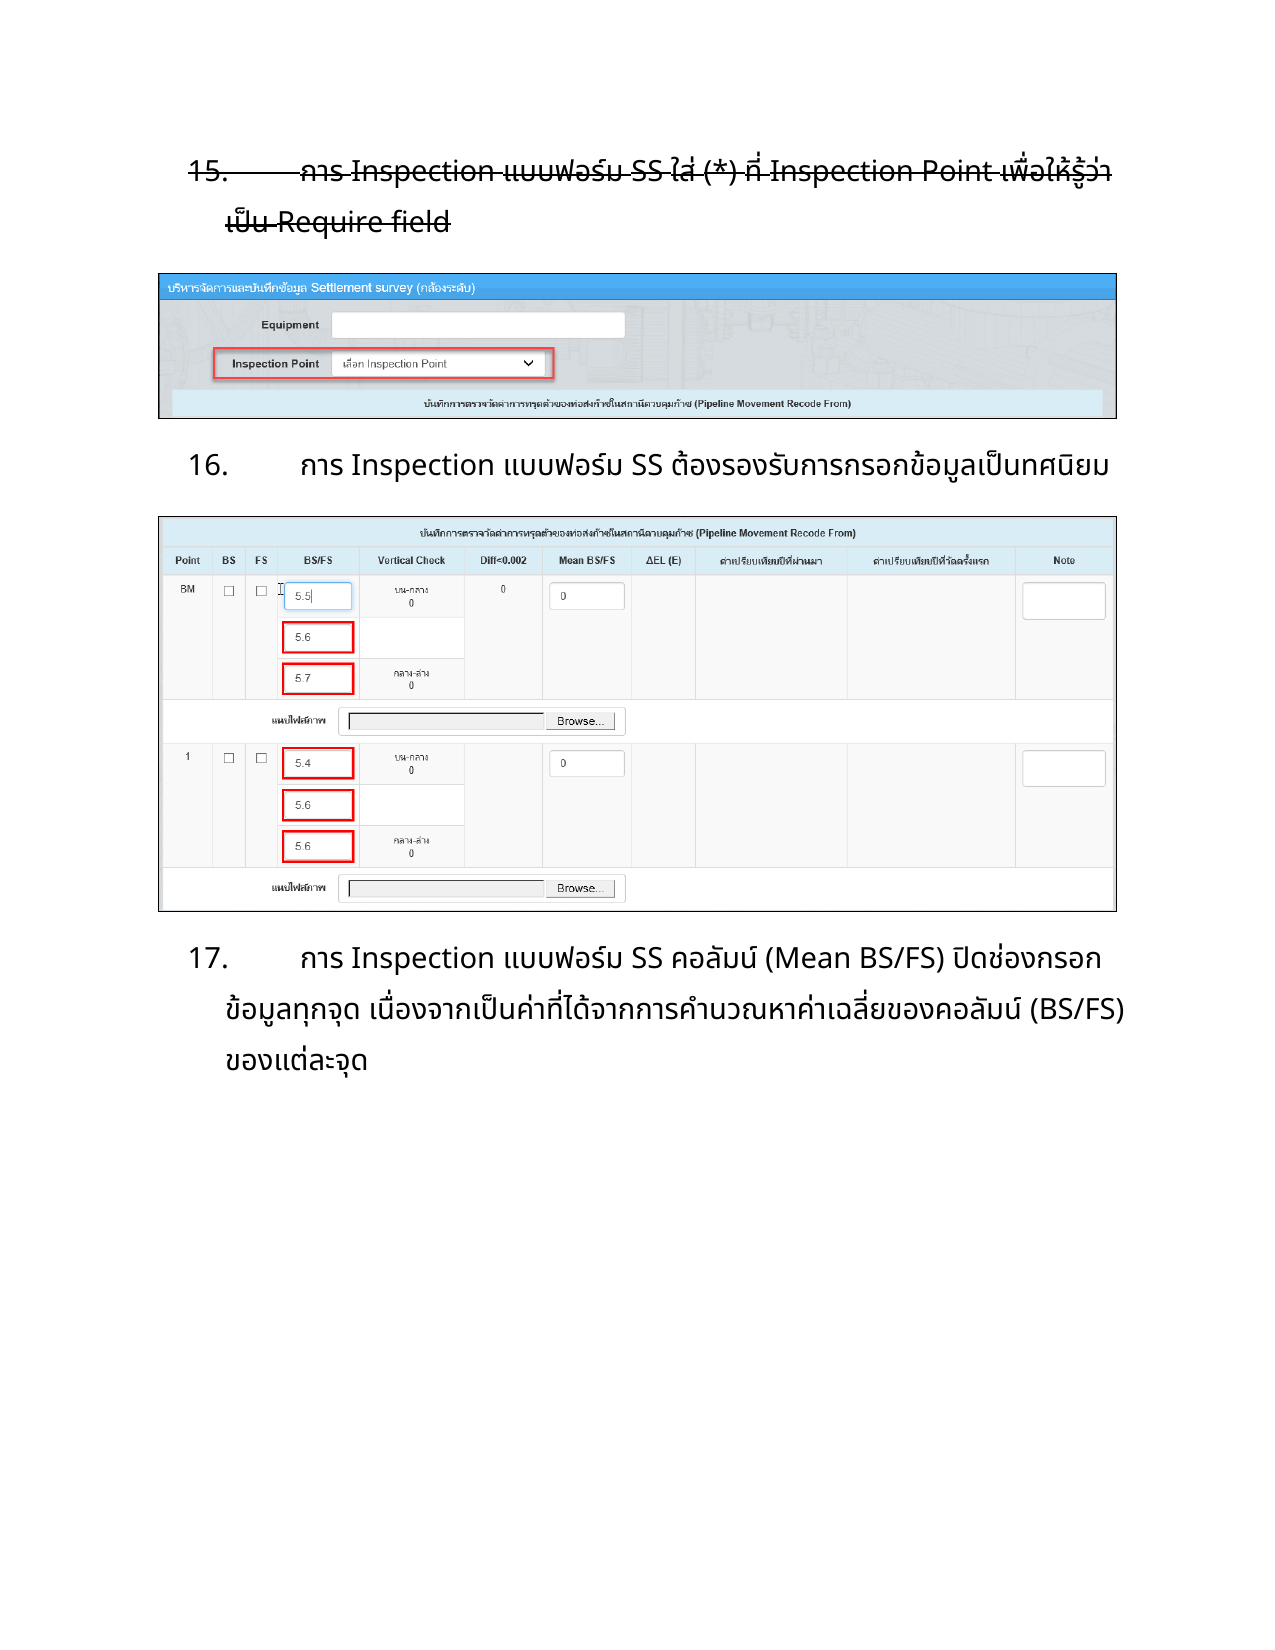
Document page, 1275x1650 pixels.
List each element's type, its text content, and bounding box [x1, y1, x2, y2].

list การ Inspection แบบฟอร์ม SS ใส่ (*) ที่ Inspection Point เพื่อให้รู้ว่าเป็น Require field [187, 150, 1125, 245]
picture [159, 517, 1116, 911]
picture [159, 274, 1116, 418]
list การ Inspection แบบฟอร์ม SS คอลัมน์ (Mean BS/FS) ปิดช่องกรอกข้อมูลทุกจุด เนื่องจากเป็นค่าที่ได้จากการคำนวณหาค่าเฉลี่ยของคอลัมน์ (BS/FS) ของแต่ละจุด [187, 937, 1125, 1083]
list การ Inspection แบบฟอร์ม SS ต้องรองรับการกรอกข้อมูลเป็นทศนิยม [187, 444, 1125, 488]
